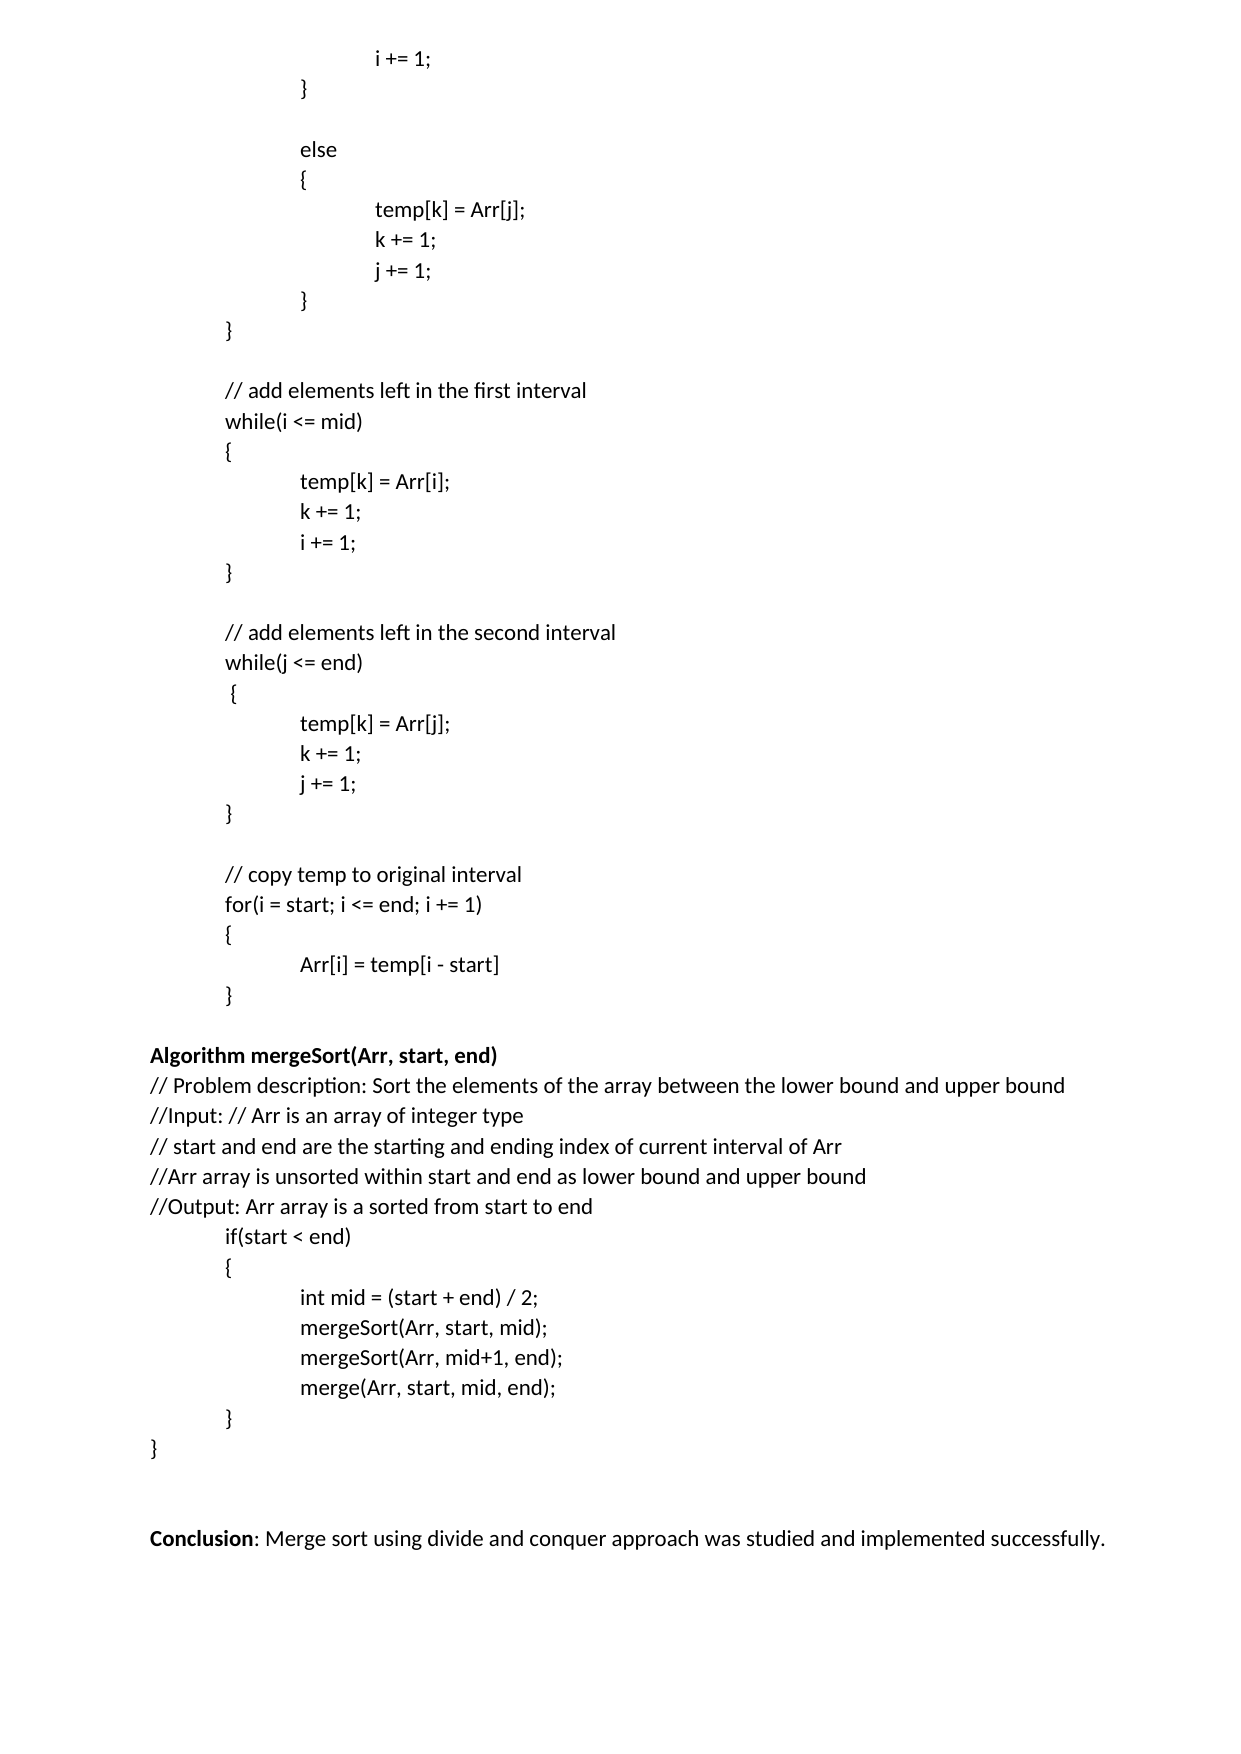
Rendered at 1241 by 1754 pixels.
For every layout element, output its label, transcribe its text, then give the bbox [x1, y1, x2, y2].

text j += 1; [225, 769, 1122, 797]
text } [150, 1404, 1122, 1432]
text temp[k] = Arr[j]; [150, 709, 1122, 737]
text { [300, 165, 1122, 193]
text Algorithm mergeSort(Arr, start, end) [150, 1041, 1122, 1069]
text } [150, 799, 1122, 828]
text k += 1; [300, 226, 1122, 254]
text { [150, 679, 1122, 707]
text } [150, 316, 1122, 344]
text { [150, 1253, 1122, 1281]
text k += 1; [150, 739, 1122, 767]
text temp[k] = Arr[i]; [150, 467, 1122, 495]
text mergeSort(Arr, mid+1, end); [150, 1343, 1122, 1371]
text for(i = start; i <= end; i += 1) [150, 890, 1122, 918]
text int mid = (start + end) / 2; [150, 1283, 1122, 1311]
text } [150, 558, 1122, 586]
text if(start < end) [150, 1222, 1122, 1251]
text //Arr array is unsorted within start and end as lower bound and upper bound [150, 1162, 1122, 1190]
text Arr[i] = temp[i - start] [150, 951, 1122, 979]
text // Problem description: Sort the elements of the array between the lower bound and upper bound [150, 1071, 1122, 1099]
text // add elements left in the first interval [150, 377, 1122, 405]
text merge(Arr, start, mid, end); [150, 1373, 1122, 1402]
text while(i <= mid) [150, 407, 1122, 435]
text { [150, 920, 1122, 948]
text // copy temp to original interval [150, 860, 1122, 888]
text mergeSort(Arr, start, mid); [150, 1313, 1122, 1341]
text i += 1; [300, 44, 1122, 72]
text //Output: Arr array is a sorted from start to end [150, 1192, 1122, 1220]
text //Input: // Arr is an array of integer type [150, 1102, 1122, 1130]
text } [150, 74, 1122, 103]
text else [300, 135, 1122, 163]
text // add elements left in the second interval [150, 618, 1122, 646]
text // start and end are the starting and ending index of current interval of Arr [150, 1132, 1122, 1160]
text i += 1; [225, 528, 1122, 556]
text temp[k] = Arr[j]; [300, 195, 1122, 223]
text j += 1; [300, 256, 1122, 284]
text { [150, 437, 1122, 465]
text while(j <= end) [150, 648, 1122, 677]
text Conclusion: Merge sort using divide and conquer approach was studied and implemented successfully. [150, 1524, 1122, 1553]
text k += 1; [150, 497, 1122, 526]
text } [300, 286, 1122, 314]
text } [150, 1434, 1122, 1462]
text } [150, 981, 1122, 1009]
